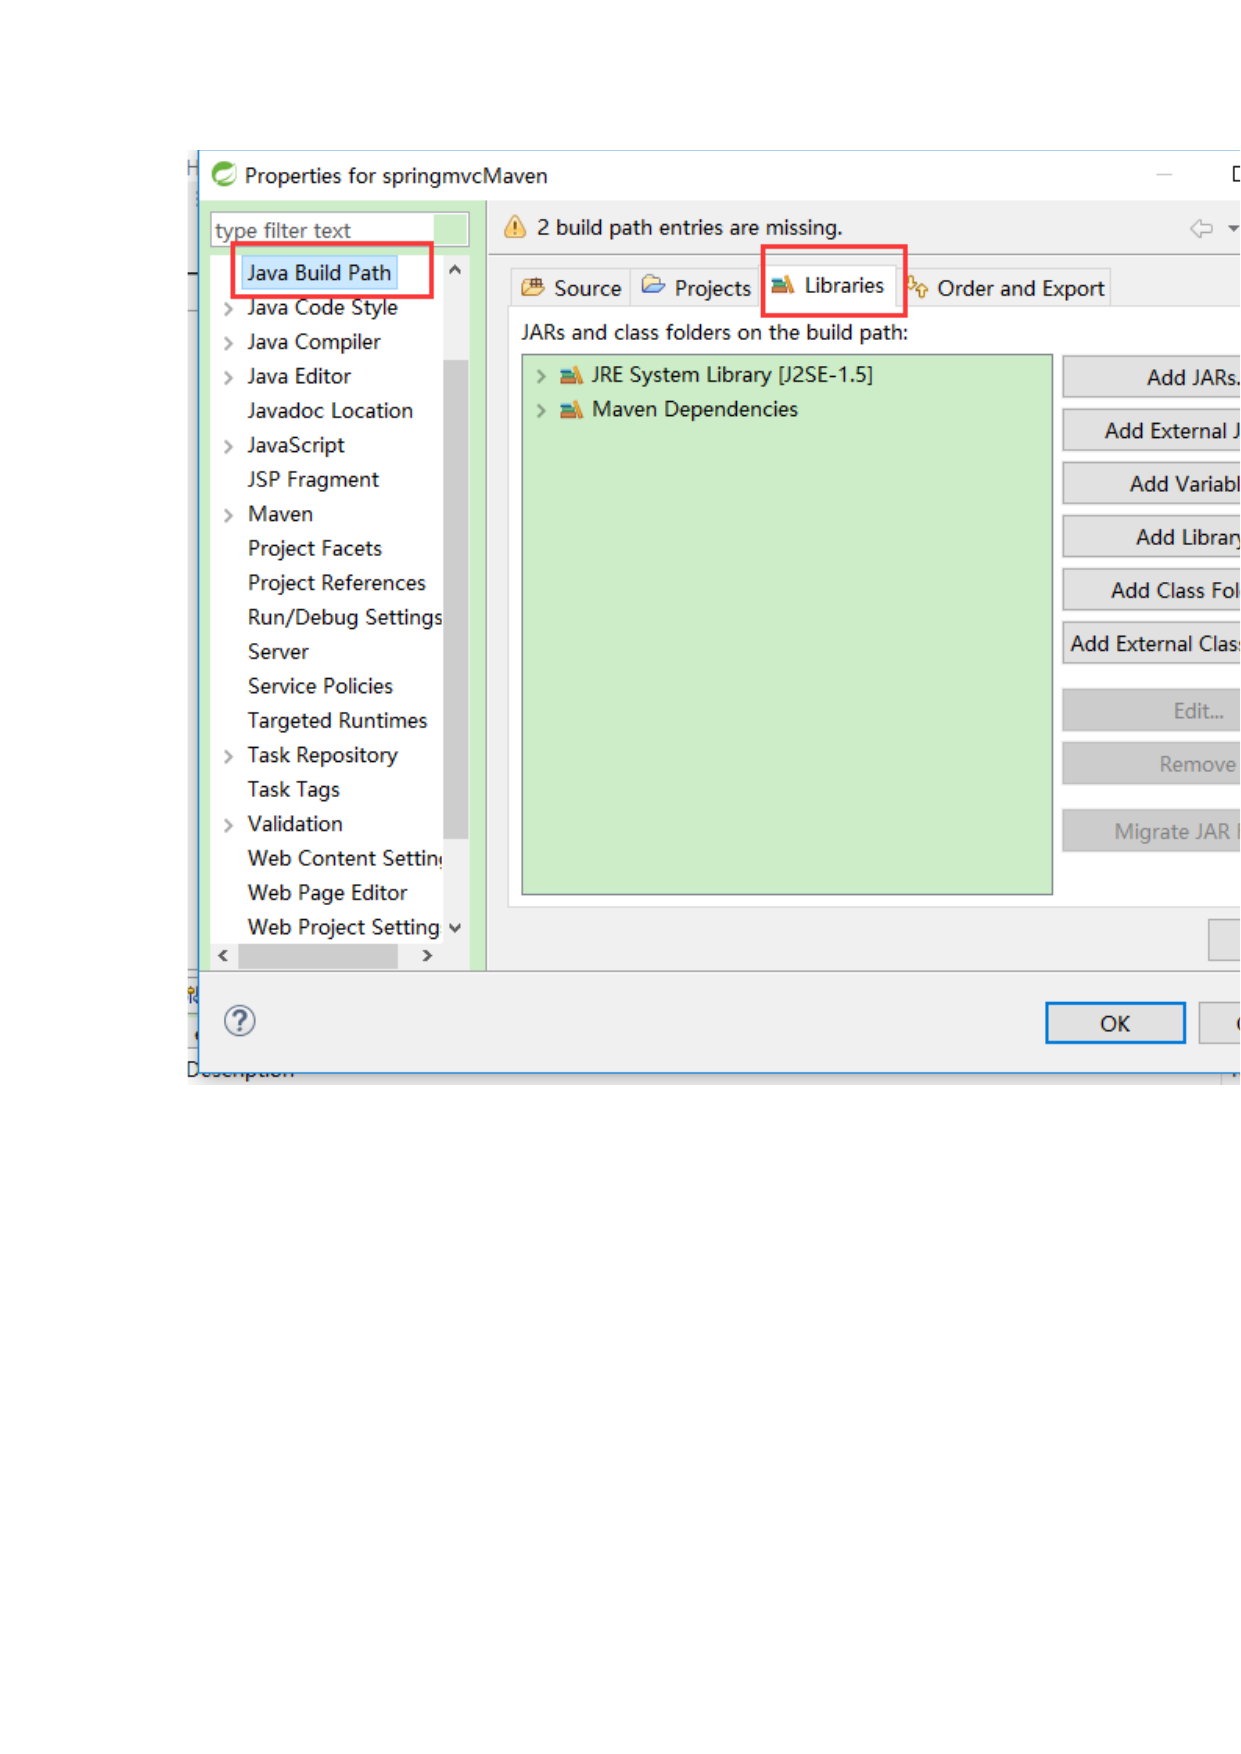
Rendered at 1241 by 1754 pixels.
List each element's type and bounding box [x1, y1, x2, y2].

picture [187, 150, 1241, 1085]
